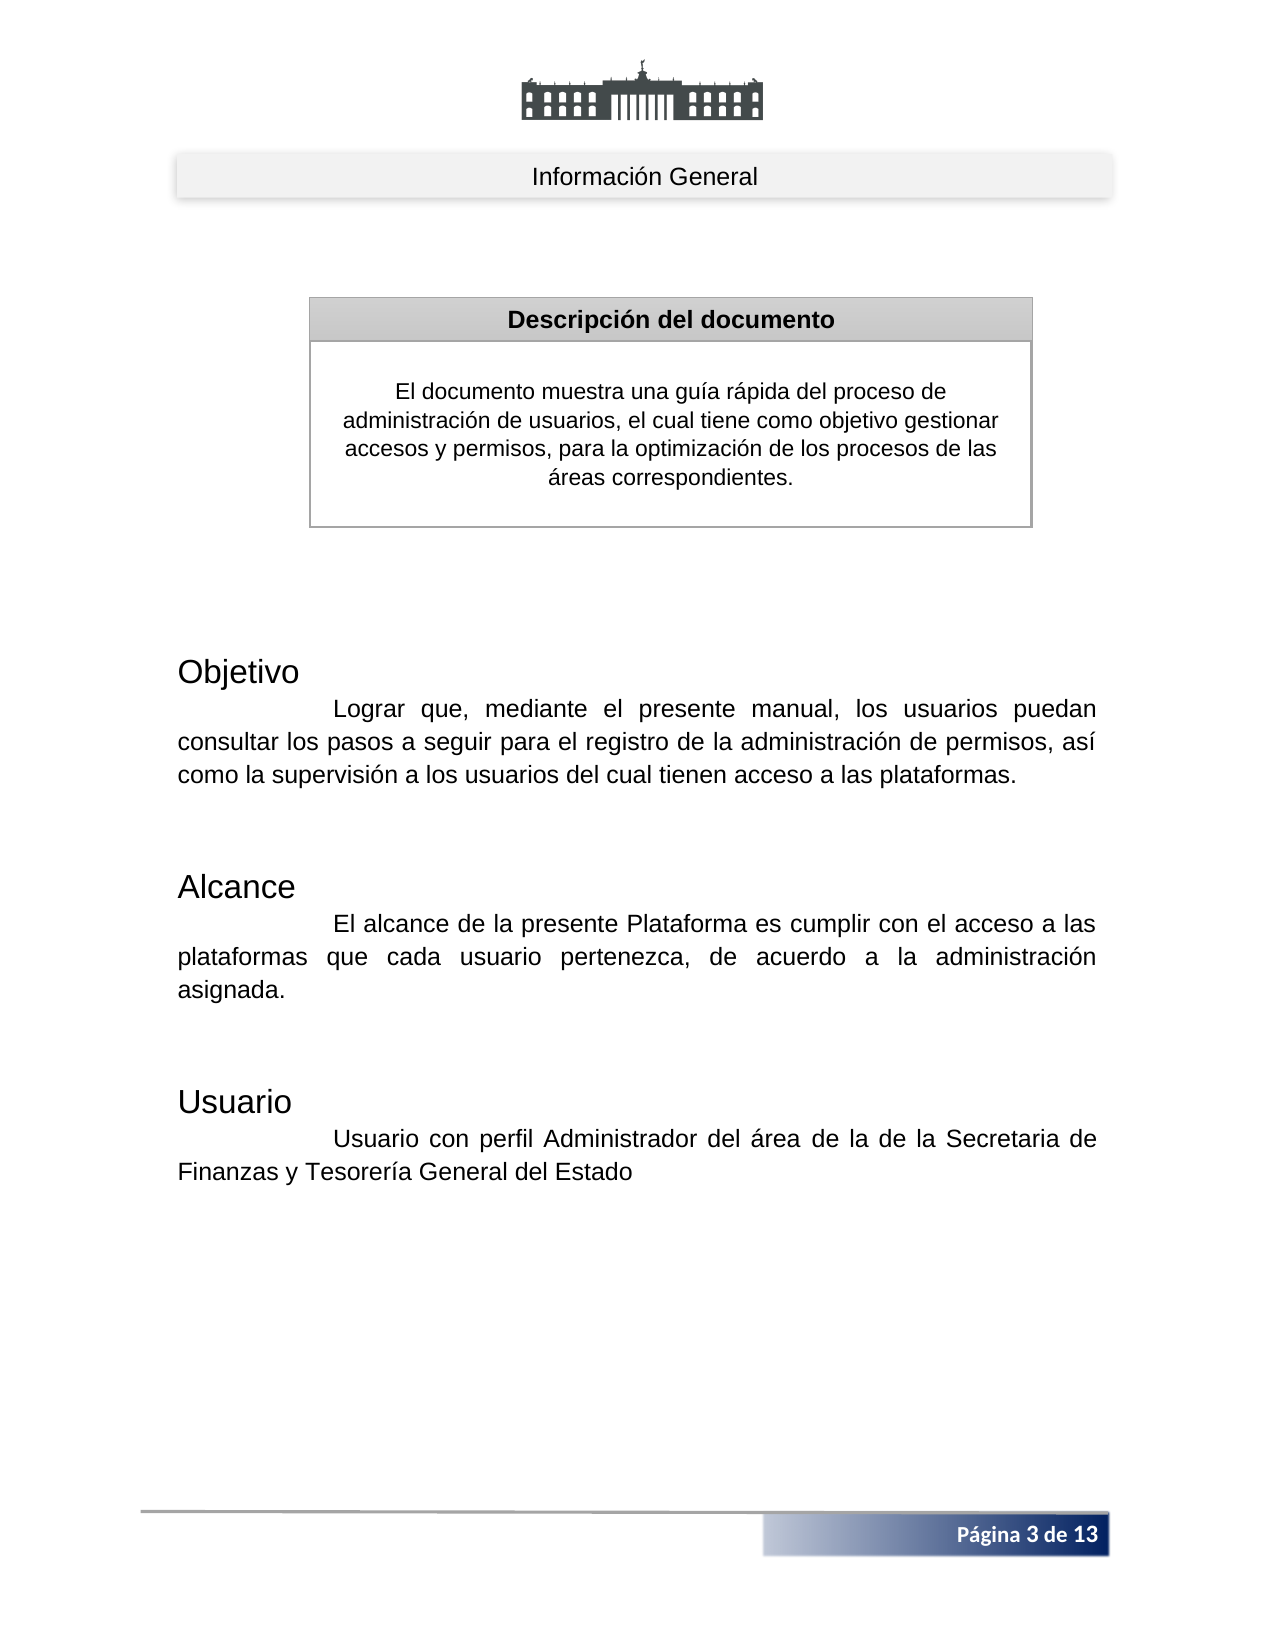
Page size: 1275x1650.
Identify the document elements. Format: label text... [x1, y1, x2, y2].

text Lograr que, mediante el presente manual, los usuarios puedan consultar los pasos a seguir para el registro de la administración de permisos, así como la supervisión a los usuarios del cual tienen acceso a las plataformas. [177, 693, 1098, 788]
text Usuario con perfil Administrador del área de la de la Secretaria de Finanzas y Tesorería General del Estado [177, 1124, 1098, 1186]
subtitle Usuario [177, 1082, 1098, 1121]
subtitle Objetivo [177, 652, 1098, 691]
text El alcance de la presente Plataforma es cumplir con el acceso a las plataformas que cada usuario pertenezca, de acuerdo a la administración asignada. [177, 909, 1098, 1003]
subtitle Alcance [177, 867, 1098, 906]
picture [520, 57, 765, 135]
